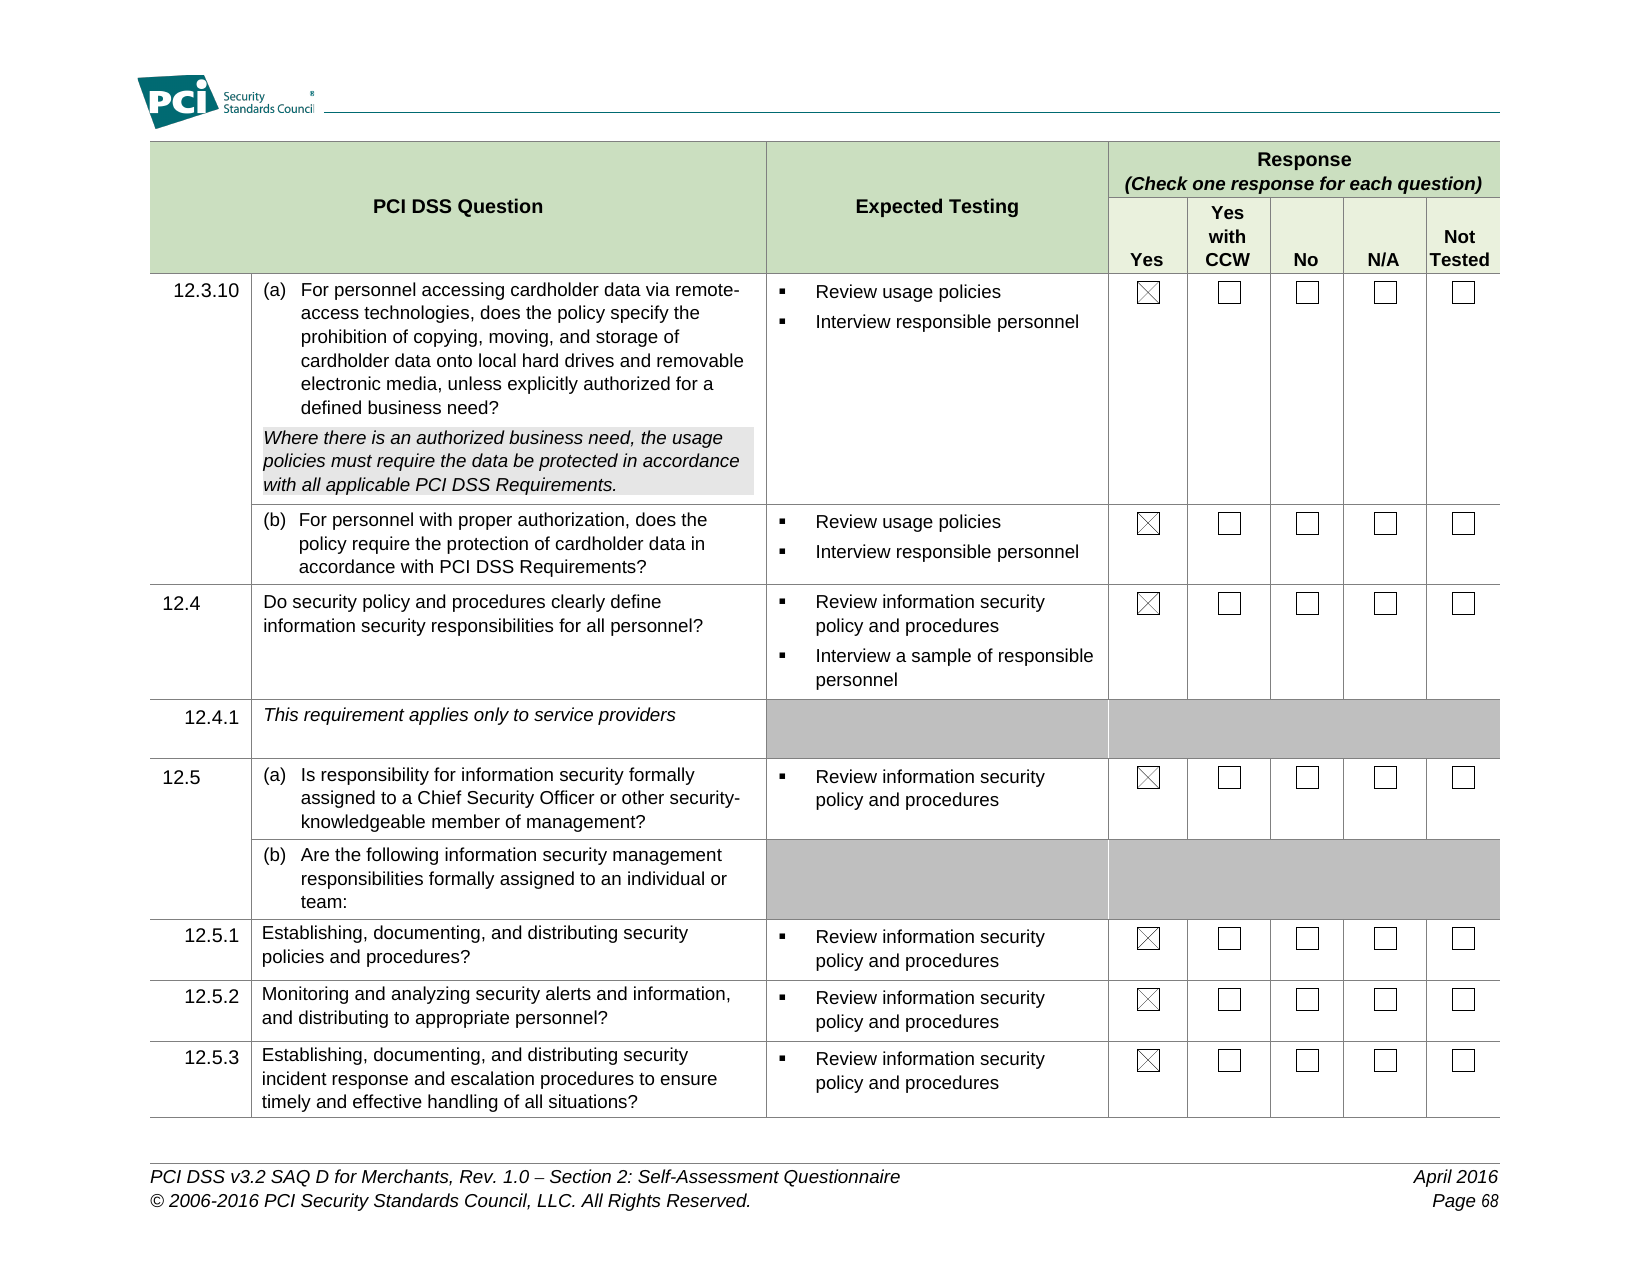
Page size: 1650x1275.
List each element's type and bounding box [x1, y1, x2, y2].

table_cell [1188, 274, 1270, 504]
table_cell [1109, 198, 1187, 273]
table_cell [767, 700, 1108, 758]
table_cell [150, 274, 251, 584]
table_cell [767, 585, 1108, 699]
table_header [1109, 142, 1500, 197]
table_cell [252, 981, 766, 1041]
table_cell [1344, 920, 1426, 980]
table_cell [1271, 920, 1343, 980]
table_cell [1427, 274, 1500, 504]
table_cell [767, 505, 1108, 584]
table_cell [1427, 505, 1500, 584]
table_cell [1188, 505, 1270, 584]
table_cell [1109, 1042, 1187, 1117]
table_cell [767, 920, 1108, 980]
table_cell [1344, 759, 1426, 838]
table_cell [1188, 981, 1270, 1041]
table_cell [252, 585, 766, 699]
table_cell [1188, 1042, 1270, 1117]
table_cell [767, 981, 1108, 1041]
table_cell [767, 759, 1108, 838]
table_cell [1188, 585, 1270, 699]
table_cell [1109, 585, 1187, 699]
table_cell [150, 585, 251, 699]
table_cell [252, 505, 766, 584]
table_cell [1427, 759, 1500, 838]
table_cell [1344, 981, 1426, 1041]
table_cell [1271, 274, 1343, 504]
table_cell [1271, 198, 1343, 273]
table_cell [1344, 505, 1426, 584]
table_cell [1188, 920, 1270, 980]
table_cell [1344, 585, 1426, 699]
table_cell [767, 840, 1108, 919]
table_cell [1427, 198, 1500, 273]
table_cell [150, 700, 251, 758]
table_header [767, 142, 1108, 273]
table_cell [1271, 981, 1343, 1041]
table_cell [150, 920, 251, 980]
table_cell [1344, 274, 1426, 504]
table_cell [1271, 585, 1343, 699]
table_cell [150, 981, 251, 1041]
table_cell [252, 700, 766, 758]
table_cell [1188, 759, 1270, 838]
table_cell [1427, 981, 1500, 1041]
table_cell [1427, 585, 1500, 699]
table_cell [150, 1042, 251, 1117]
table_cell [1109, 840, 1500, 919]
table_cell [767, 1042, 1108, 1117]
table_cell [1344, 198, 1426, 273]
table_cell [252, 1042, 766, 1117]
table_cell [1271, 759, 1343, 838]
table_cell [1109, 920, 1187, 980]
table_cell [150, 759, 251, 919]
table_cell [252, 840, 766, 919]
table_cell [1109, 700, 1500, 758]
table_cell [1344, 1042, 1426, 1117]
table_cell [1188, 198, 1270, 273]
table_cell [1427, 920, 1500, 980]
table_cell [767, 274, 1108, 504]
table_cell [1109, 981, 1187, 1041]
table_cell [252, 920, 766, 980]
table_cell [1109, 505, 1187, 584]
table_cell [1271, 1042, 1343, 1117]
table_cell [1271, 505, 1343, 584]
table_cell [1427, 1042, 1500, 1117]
picture [137, 75, 315, 129]
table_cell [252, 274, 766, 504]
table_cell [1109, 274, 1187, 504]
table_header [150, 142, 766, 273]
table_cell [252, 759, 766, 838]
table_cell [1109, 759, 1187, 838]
